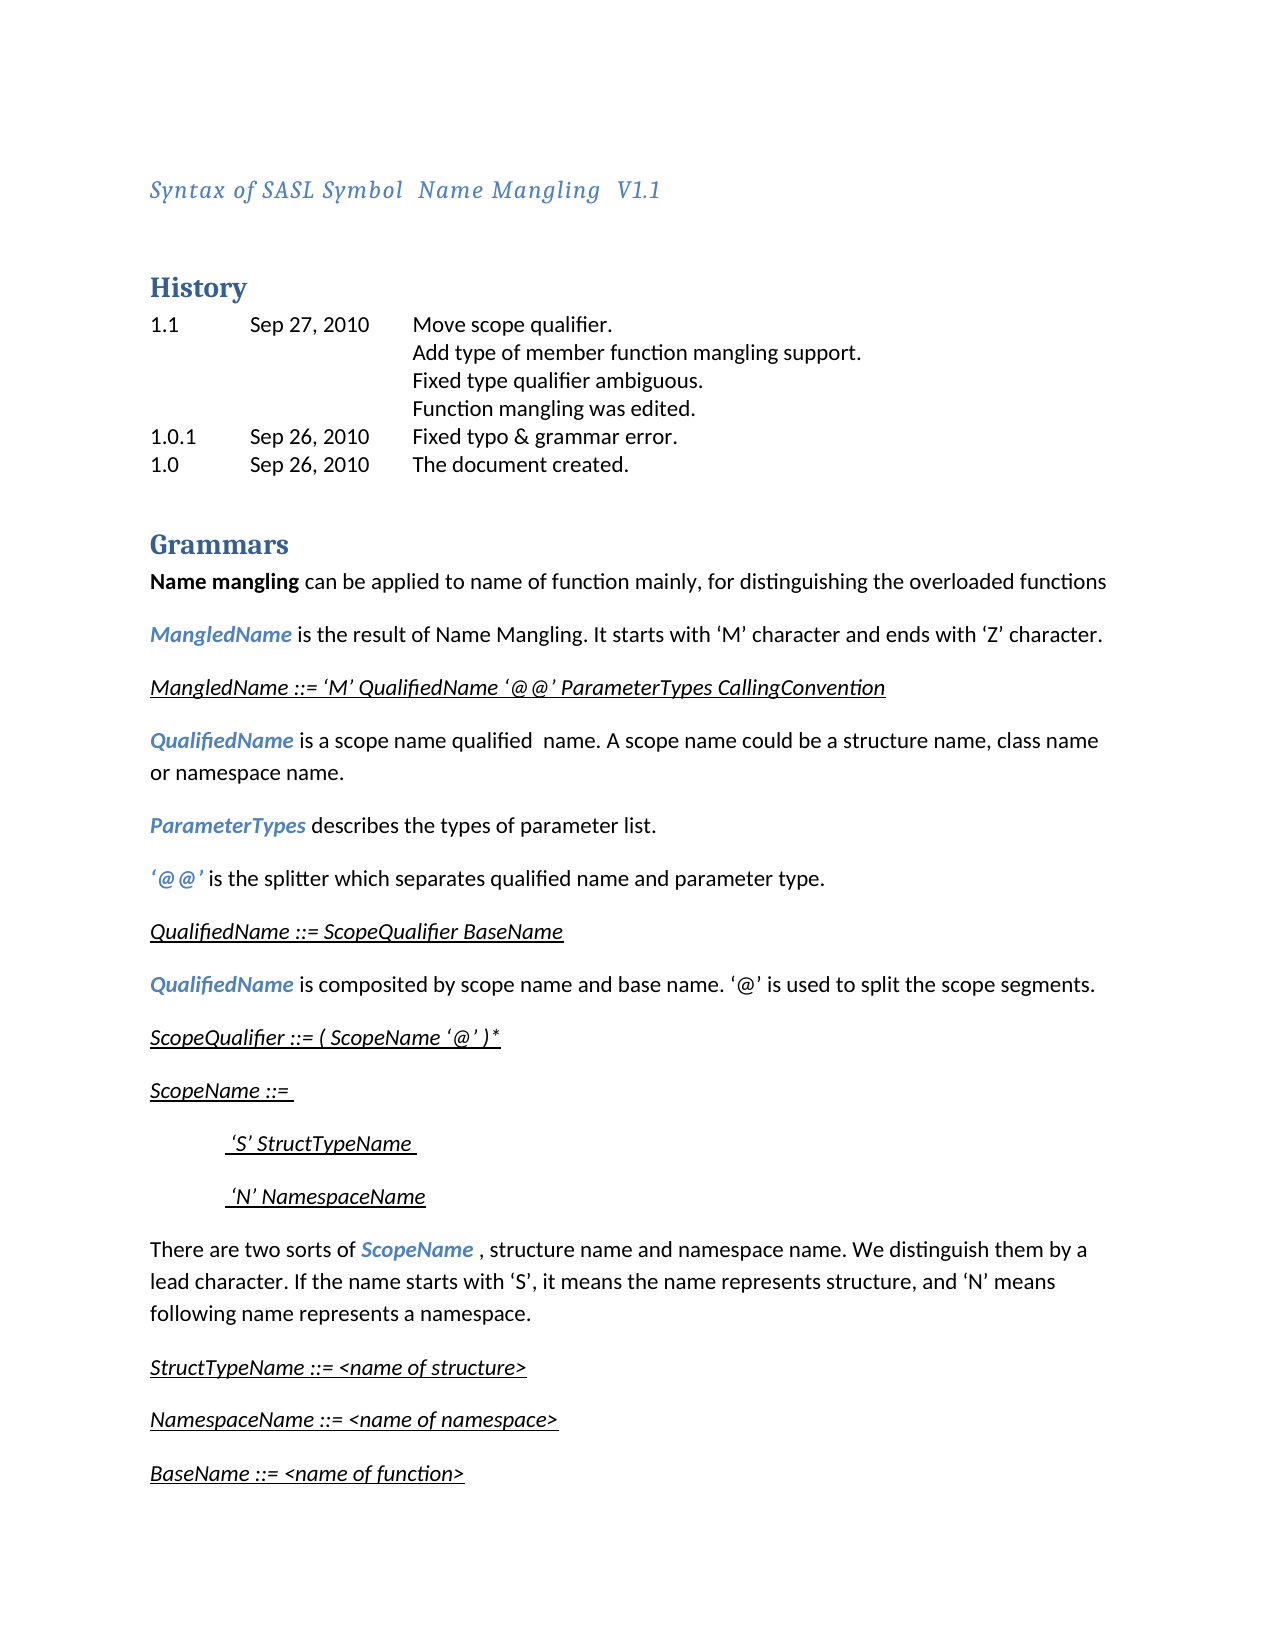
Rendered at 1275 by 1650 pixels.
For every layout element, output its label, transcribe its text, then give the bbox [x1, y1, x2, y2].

text ScopeName ::= [150, 1076, 1125, 1104]
table_cell The document created. [401, 450, 1136, 478]
text MangledName ::= ‘M’ QualifiedName ‘@@’ ParameterTypes CallingConvention [150, 673, 1125, 701]
subtitle Grammars [150, 528, 1125, 562]
subtitle History [150, 272, 1125, 305]
text ‘S’ StructTypeName [150, 1129, 1125, 1157]
table_cell 1.0.1 [139, 422, 238, 450]
text ParameterTypes describes the types of parameter list. [150, 811, 1125, 839]
text There are two sorts of ScopeName , structure name and namespace name. We distinguish them by a lead character. If the name starts with ‘S’, it means the name represents structure, and ‘N’ means following name represents a namespace. [150, 1235, 1125, 1328]
text QualifiedName ::= ScopeQualifier BaseName [150, 917, 1125, 945]
table_header Sep 27, 2010 [239, 310, 401, 422]
text ‘N’ NamespaceName [150, 1182, 1125, 1210]
text QualifiedName is composited by scope name and base name. ‘@’ is used to split the scope segments. [150, 970, 1125, 998]
table_header Move scope qualifier. Add type of member function mangling support. Fixed type qualifier ambiguous. Function mangling was edited. [401, 310, 1136, 422]
table_cell Sep 26, 2010 [239, 450, 401, 478]
text BaseName ::= <name of function> [150, 1459, 1125, 1487]
table_cell 1.0 [139, 450, 238, 478]
text NamespaceName ::= <name of namespace> [150, 1406, 1125, 1434]
table_header 1.1 [139, 310, 238, 422]
text MangledName is the result of Name Mangling. It starts with ‘M’ character and ends with ‘Z’ character. [150, 620, 1125, 648]
subtitle V1.1 [150, 150, 1125, 212]
table_cell Sep 26, 2010 [239, 422, 401, 450]
table_cell Fixed typo & grammar error. [401, 422, 1136, 450]
text ‘@@’ is the splitter which separates qualified name and parameter type. [150, 864, 1125, 892]
text ScopeQualifier ::= ( ScopeName ‘@’ )* [150, 1023, 1125, 1051]
text QualifiedName is a scope name qualified name. A scope name could be a structure name, class name or namespace name. [150, 726, 1125, 786]
text Name mangling can be applied to name of function mainly, for distinguishing the overloaded functions [150, 567, 1125, 595]
text StructTypeName ::= <name of structure> [150, 1353, 1125, 1381]
